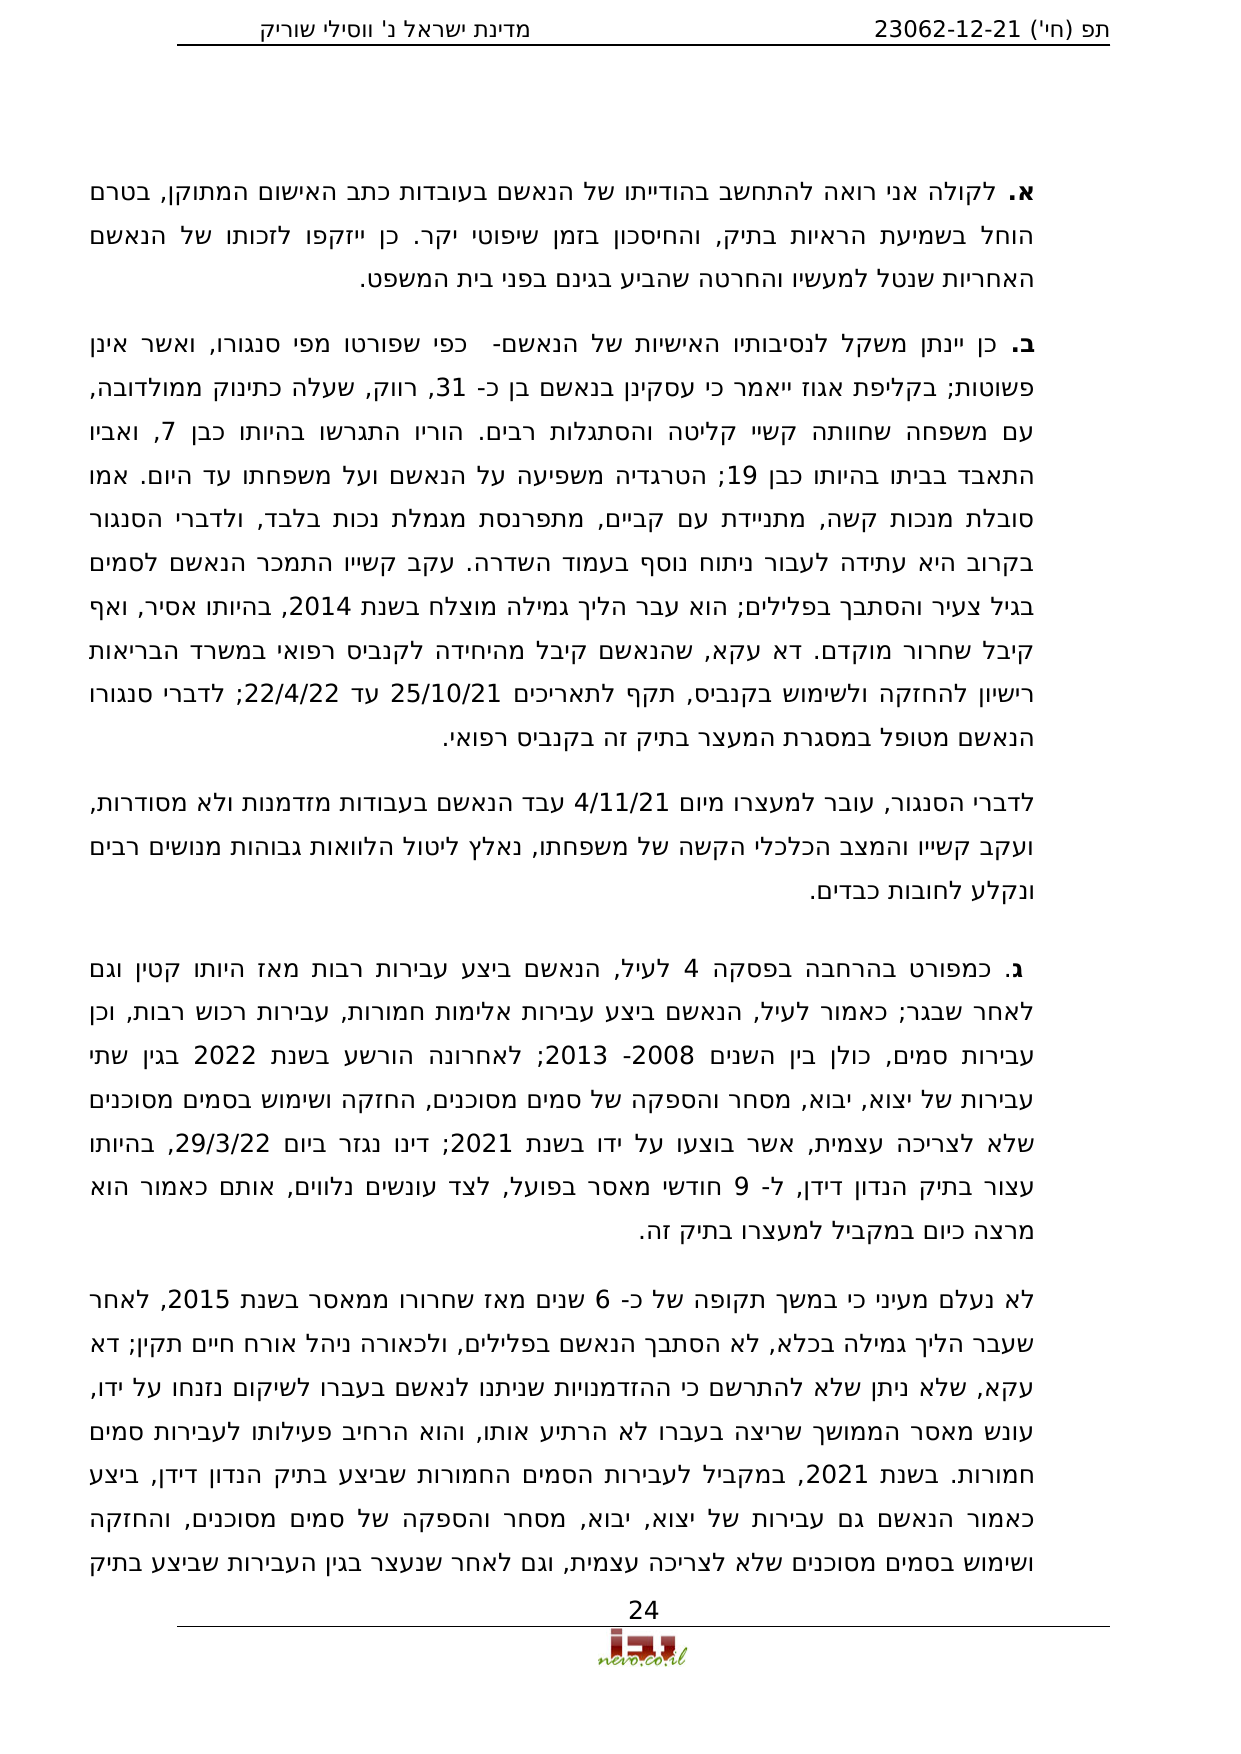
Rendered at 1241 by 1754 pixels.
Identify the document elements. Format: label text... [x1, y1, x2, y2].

picture [598, 1628, 689, 1667]
text ב. כן יינתן משקל לנסיבותיו האישיות של הנאשם- כפי שפורטו מפי סנגורו, ואשר אינן פשוטות; בקליפת אגוז ייאמר כי עסקינן בנאשם בן כ- 31, רווק, שעלה כתינוק ממולדובה, עם משפחה שחוותה קשיי קליטה והסתגלות רבים. הוריו התגרשו בהיותו כבן 7, ואביו התאבד בביתו בהיותו כבן 19; הטרגדיה משפיעה על הנאשם ועל משפחתו עד היום. אמו סובלת מנכות קשה, מתניידת עם קביים, מתפרנסת מגמלת נכות בלבד, ולדברי הסנגור בקרוב היא עתידה לעבור ניתוח נוסף בעמוד השדרה. עקב קשייו התמכר הנאשם לסמים בגיל צעיר והסתבך בפלילים; הוא עבר הליך גמילה מוצלח בשנת 2014, בהיותו אסיר, ואף קיבל שחרור מוקדם. דא עקא, שהנאשם קיבל מהיחידה לקנביס רפואי במשרד הבריאות רישיון להחזקה ולשימוש בקנביס, תקף לתאריכים 25/10/21 עד 22/4/22; לדברי סנגורו הנאשם מטופל במסגרת המעצר בתיק זה בקנביס רפואי. [88, 329, 1035, 752]
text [88, 1286, 1035, 1577]
text ג. כמפורט בהרחבה בפסקה 4 לעיל, הנאשם ביצע עבירות רבות מאז היותו קטין וגם לאחר שבגר; כאמור לעיל, הנאשם ביצע עבירות אלימות חמורות, עבירות רכוש רבות, וכן עבירות סמים, כולן בין השנים 2008- 2013; לאחרונה הורשע בשנת 2022 בגין שתי עבירות של יצוא, יבוא, מסחר והספקה של סמים מסוכנים, החזקה ושימוש בסמים מסוכנים שלא לצריכה עצמית, אשר בוצעו על ידו בשנת 2021; דינו נגזר ביום 29/3/22, בהיותו עצור בתיק הנדון דידן, ל- 9 חודשי מאסר בפועל, לצד עונשים נלווים, אותם כאמור הוא מרצה כיום במקביל למעצרו בתיק זה. [88, 954, 1035, 1245]
text לדברי הסנגור, עובר למעצרו מיום 4/11/21 עבד הנאשם בעבודות מזדמנות ולא מסודרות, ועקב קשייו והמצב הכלכלי הקשה של משפחתו, נאלץ ליטול הלוואות גבוהות מנושים רבים ונקלע לחובות כבדים. [88, 788, 1035, 905]
text א. לקולה אני רואה להתחשב בהודייתו של הנאשם בעובדות כתב האישום המתוקן, בטרם הוחל בשמיעת הראיות בתיק, והחיסכון בזמן שיפוטי יקר. כן ייזקפו לזכותו של הנאשם האחריות שנטל למעשיו והחרטה שהביע בגינם בפני בית המשפט. [88, 177, 1035, 294]
